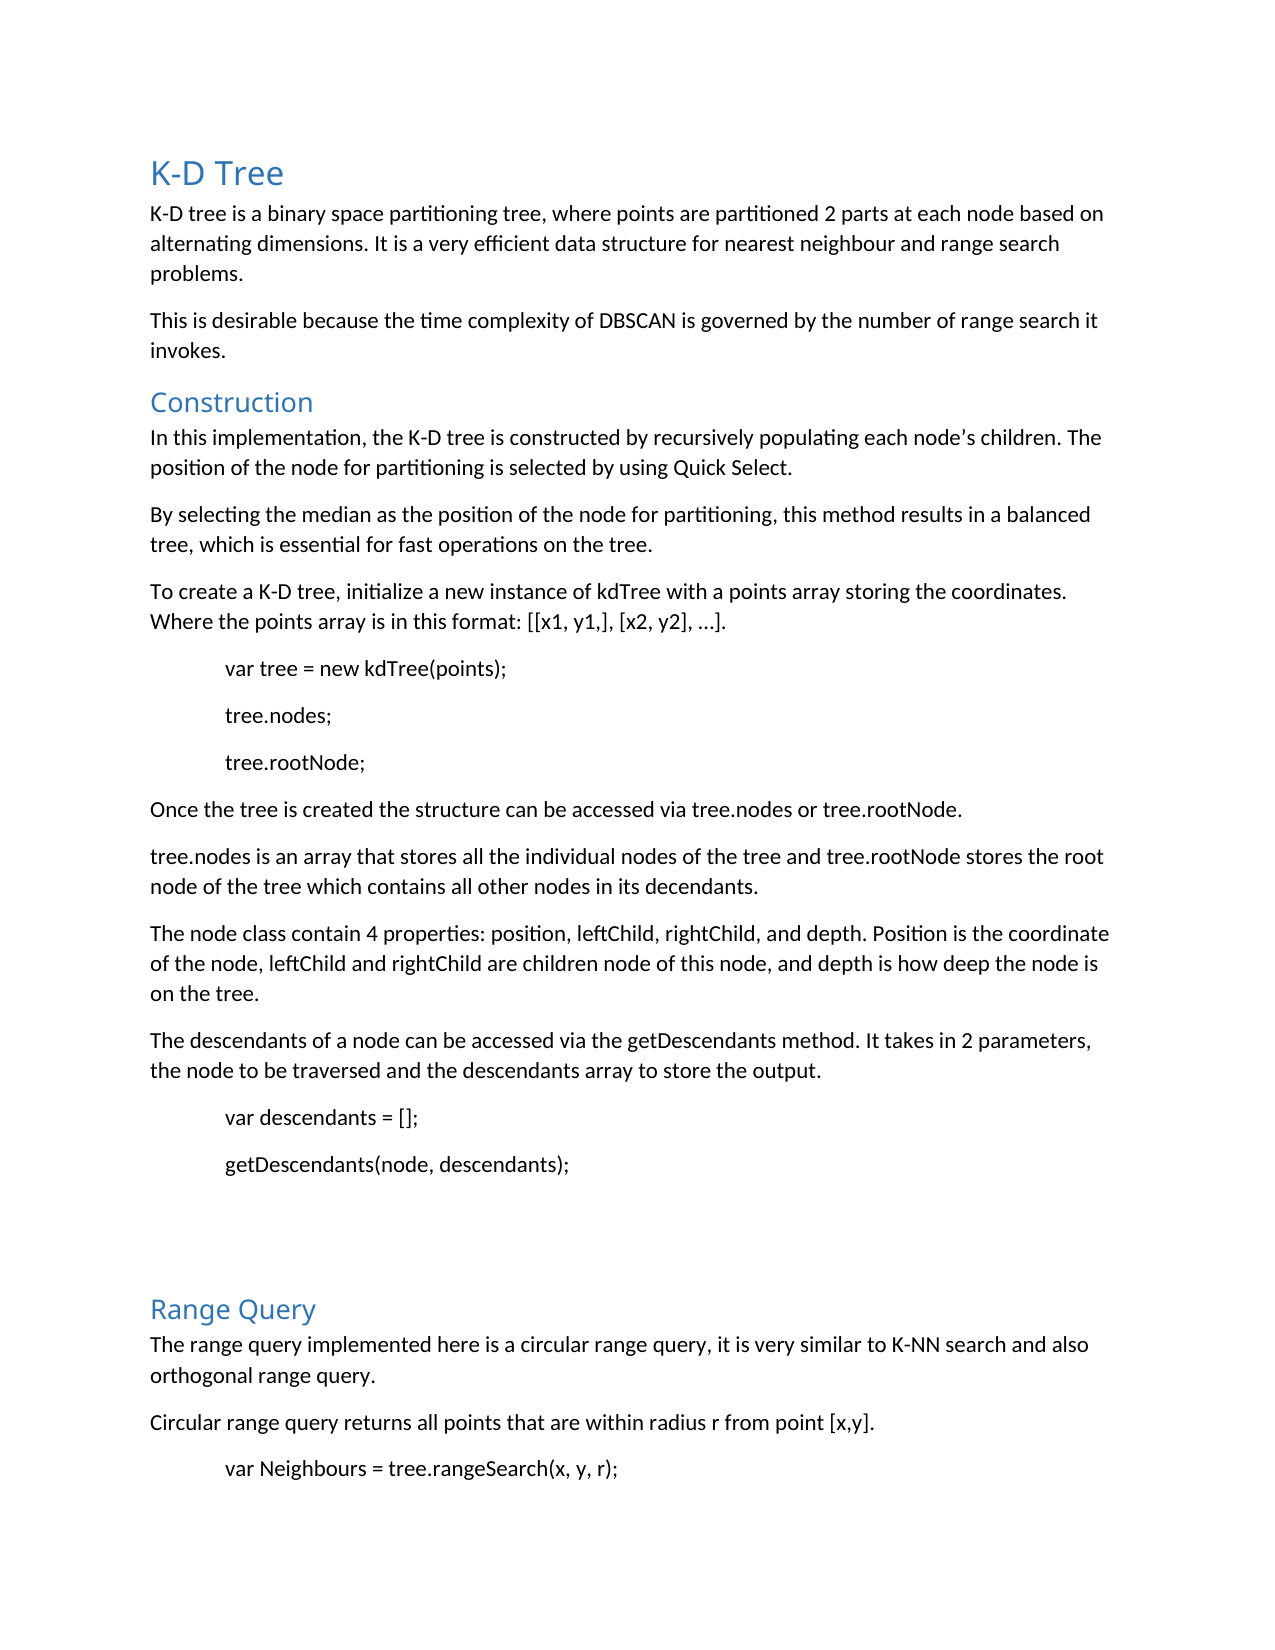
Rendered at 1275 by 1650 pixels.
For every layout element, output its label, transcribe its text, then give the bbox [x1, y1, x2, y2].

text To create a K-D tree, initialize a new instance of kdTree with a points array storing the coordinates. Where the points array is in this format: [[x1, y1,], [x2, y2], …]. [150, 577, 1125, 636]
text Once the tree is created the structure can be accessed via tree.nodes or tree.rootNode. [150, 795, 1125, 823]
text var tree = new kdTree(points); [150, 654, 1125, 682]
text tree.nodes; [150, 701, 1125, 729]
text getDescendants(node, descendants); [150, 1150, 1125, 1178]
subtitle K-D Tree [150, 150, 1125, 195]
text tree.rootNode; [150, 748, 1125, 776]
subtitle Range Query [150, 1291, 1125, 1328]
text The descendants of a node can be accessed via the getDescendants method. It takes in 2 parameters, the node to be traversed and the descendants array to store the output. [150, 1026, 1125, 1084]
text The range query implemented here is a circular range query, it is very similar to K-NN search and also orthogonal range query. [150, 1331, 1125, 1389]
text var Neighbours = tree.rangeSearch(x, y, r); [150, 1454, 1125, 1483]
text The node class contain 4 properties: position, leftChild, rightChild, and depth. Position is the coordinate of the node, leftChild and rightChild are children node of this node, and depth is how deep the node is on the tree. [150, 919, 1125, 1007]
text Circular range query returns all points that are within radius r from point [x,y]. [150, 1408, 1125, 1436]
text tree.nodes is an array that stores all the individual nodes of the tree and tree.rootNode stores the root node of the tree which contains all other nodes in its decendants. [150, 842, 1125, 900]
subtitle Construction [150, 383, 1125, 420]
text By selecting the median as the position of the node for partitioning, this method results in a balanced tree, which is essential for fast operations on the tree. [150, 500, 1125, 558]
text This is desirable because the time complexity of DBSCAN is governed by the number of range search it invokes. [150, 306, 1125, 364]
text K-D tree is a binary space partitioning tree, where points are partitioned 2 parts at each node based on alternating dimensions. It is a very efficient data structure for nearest neighbour and range search problems. [150, 199, 1125, 287]
text var descendants = []; [150, 1103, 1125, 1131]
text In this implementation, the K-D tree is constructed by recursively populating each node’s children. The position of the node for partitioning is selected by using Quick Select. [150, 423, 1125, 481]
